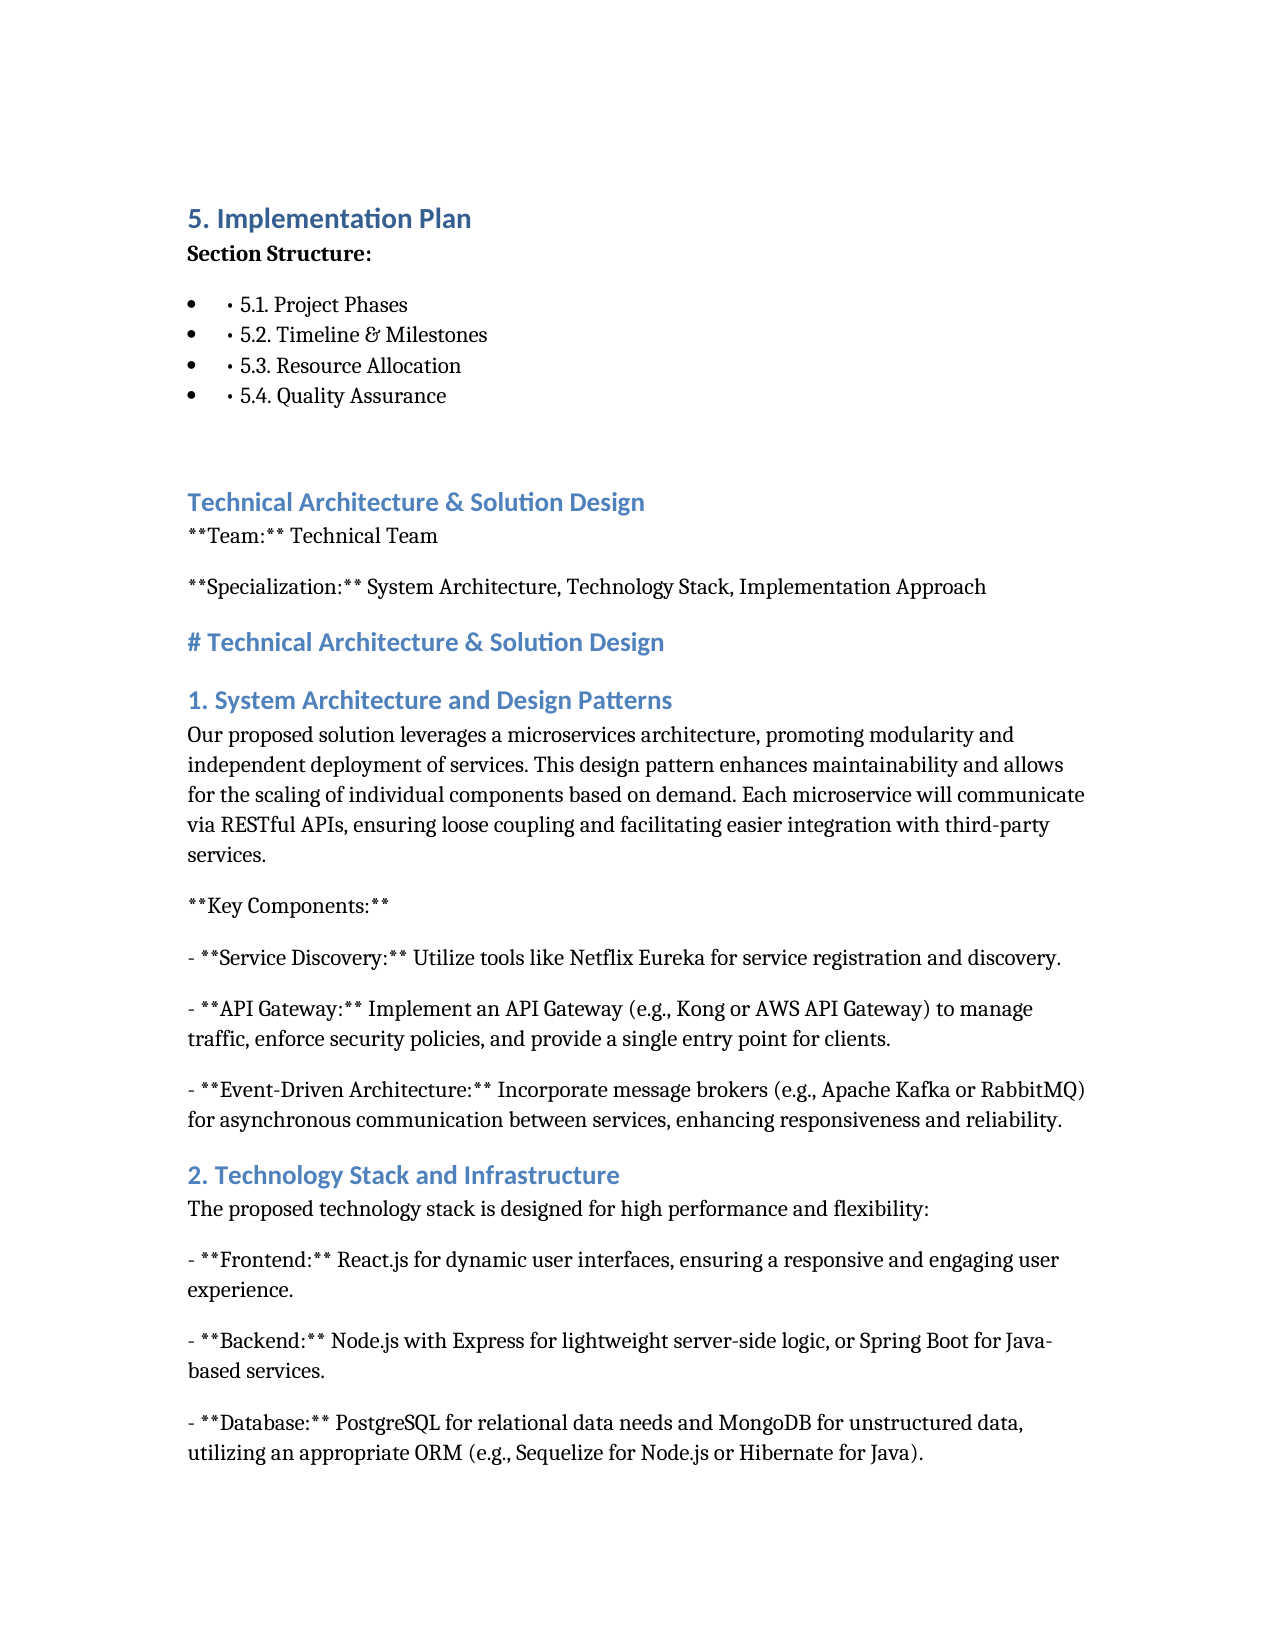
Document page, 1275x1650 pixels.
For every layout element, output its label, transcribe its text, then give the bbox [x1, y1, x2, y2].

subtitle 2. Technology Stack and Infrastructure [187, 1158, 1087, 1191]
text Section Structure: [187, 241, 1087, 267]
text - **Database:** PostgreSQL for relational data needs and MongoDB for unstructured data, utilizing an appropriate ORM (e.g., Sequelize for Node.js or Hibernate for Java). [187, 1409, 1087, 1466]
text The proposed technology stack is designed for high performance and flexibility: [187, 1196, 1087, 1222]
subtitle 1. System Architecture and Design Patterns [187, 683, 1087, 716]
text Our proposed solution leverages a microservices architecture, promoting modularity and independent deployment of services. This design pattern enhances maintainability and allows for the scaling of individual components based on demand. Each microservice will communicate via RESTful APIs, ensuring loose coupling and facilitating easier integration with third-party services. [187, 721, 1087, 868]
list • 5.3. Resource Allocation [187, 352, 1087, 379]
text **Specialization:** System Architecture, Technology Stack, Implementation Approach [187, 574, 1087, 600]
text - **API Gateway:** Implement an API Gateway (e.g., Kong or AWS API Gateway) to manage traffic, enforce security policies, and provide a single entry point for clients. [187, 995, 1087, 1052]
text **Team:** Technical Team [187, 523, 1087, 549]
list • 5.4. Quality Assurance [187, 383, 1087, 409]
text - **Backend:** Node.js with Express for lightweight server-side logic, or Spring Boot for Java-based services. [187, 1328, 1087, 1384]
subtitle # Technical Architecture & Solution Design [187, 625, 1087, 658]
text - **Service Discovery:** Utilize tools like Netflix Eureka for service registration and discovery. [187, 944, 1087, 971]
list • 5.1. Project Phases [187, 292, 1087, 318]
text - **Event-Driven Architecture:** Incorporate message brokers (e.g., Apache Kafka or RabbitMQ) for asynchronous communication between services, enhancing responsiveness and reliability. [187, 1077, 1087, 1133]
text **Key Components:** [187, 893, 1087, 919]
list • 5.2. Timeline & Milestones [187, 322, 1087, 348]
text - **Frontend:** React.js for dynamic user interfaces, ensuring a responsive and engaging user experience. [187, 1247, 1087, 1303]
subtitle 5. Implementation Plan [187, 200, 1087, 236]
subtitle Technical Architecture & Solution Design [187, 485, 1087, 518]
